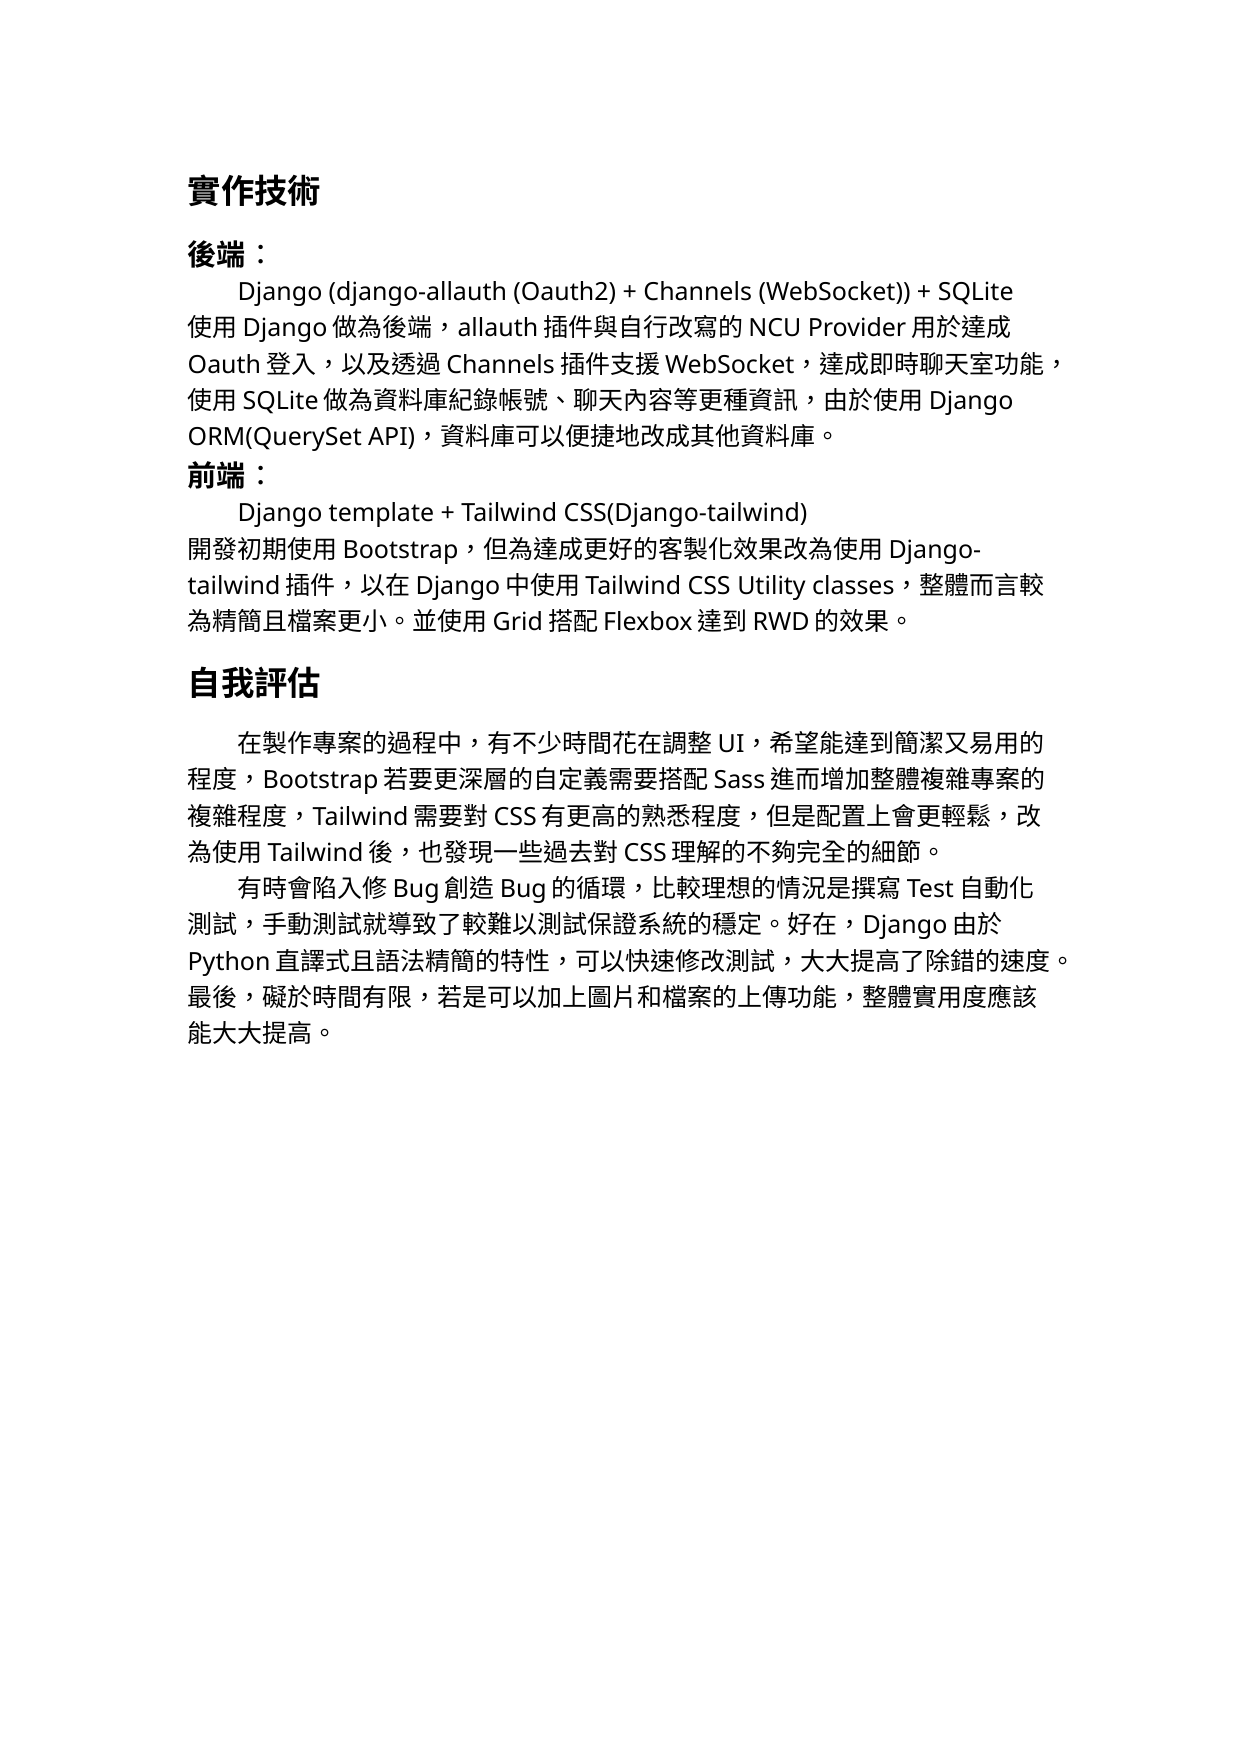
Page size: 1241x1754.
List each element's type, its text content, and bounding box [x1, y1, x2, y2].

text 後端： [187, 231, 1053, 274]
text 有時會陷入修Bug創造Bug的循環，比較理想的情況是撰寫Test自動化測試，手動測試就導致了較難以測試保證系統的穩定。好在，Django由於Python直譯式且語法精簡的特性，可以快速修改測試，大大提高了除錯的速度。最後，礙於時間有限，若是可以加上圖片和檔案的上傳功能，整體實用度應該能大大提高。 [187, 869, 1053, 1050]
subtitle 實作技術 [187, 164, 1053, 213]
text Django template + Tailwind CSS(Django-tailwind) [187, 495, 1053, 529]
text Django (django-allauth (Oauth2) + Channels (WebSocket)) + SQLite [187, 274, 1053, 308]
text 前端： [187, 453, 1053, 495]
text 開發初期使用Bootstrap，但為達成更好的客製化效果改為使用Django-tailwind插件，以在Django中使用Tailwind CSS Utility classes，整體而言較為精簡且檔案更小。並使用Grid搭配Flexbox達到RWD的效果。 [187, 529, 1053, 638]
text 使用Django做為後端，allauth插件與自行改寫的NCU Provider用於達成Oauth登入，以及透過Channels插件支援WebSocket，達成即時聊天室功能，使用SQLite做為資料庫紀錄帳號、聊天內容等更種資訊，由於使用Django ORM(QuerySet API)，資料庫可以便捷地改成其他資料庫。 [187, 308, 1053, 453]
subtitle 自我評估 [187, 657, 1053, 705]
text 在製作專案的過程中，有不少時間花在調整UI，希望能達到簡潔又易用的程度，Bootstrap若要更深層的自定義需要搭配Sass進而增加整體複雜專案的複雜程度，Tailwind需要對CSS有更高的熟悉程度，但是配置上會更輕鬆，改為使用Tailwind後，也發現一些過去對CSS理解的不夠完全的細節。 [187, 724, 1053, 869]
